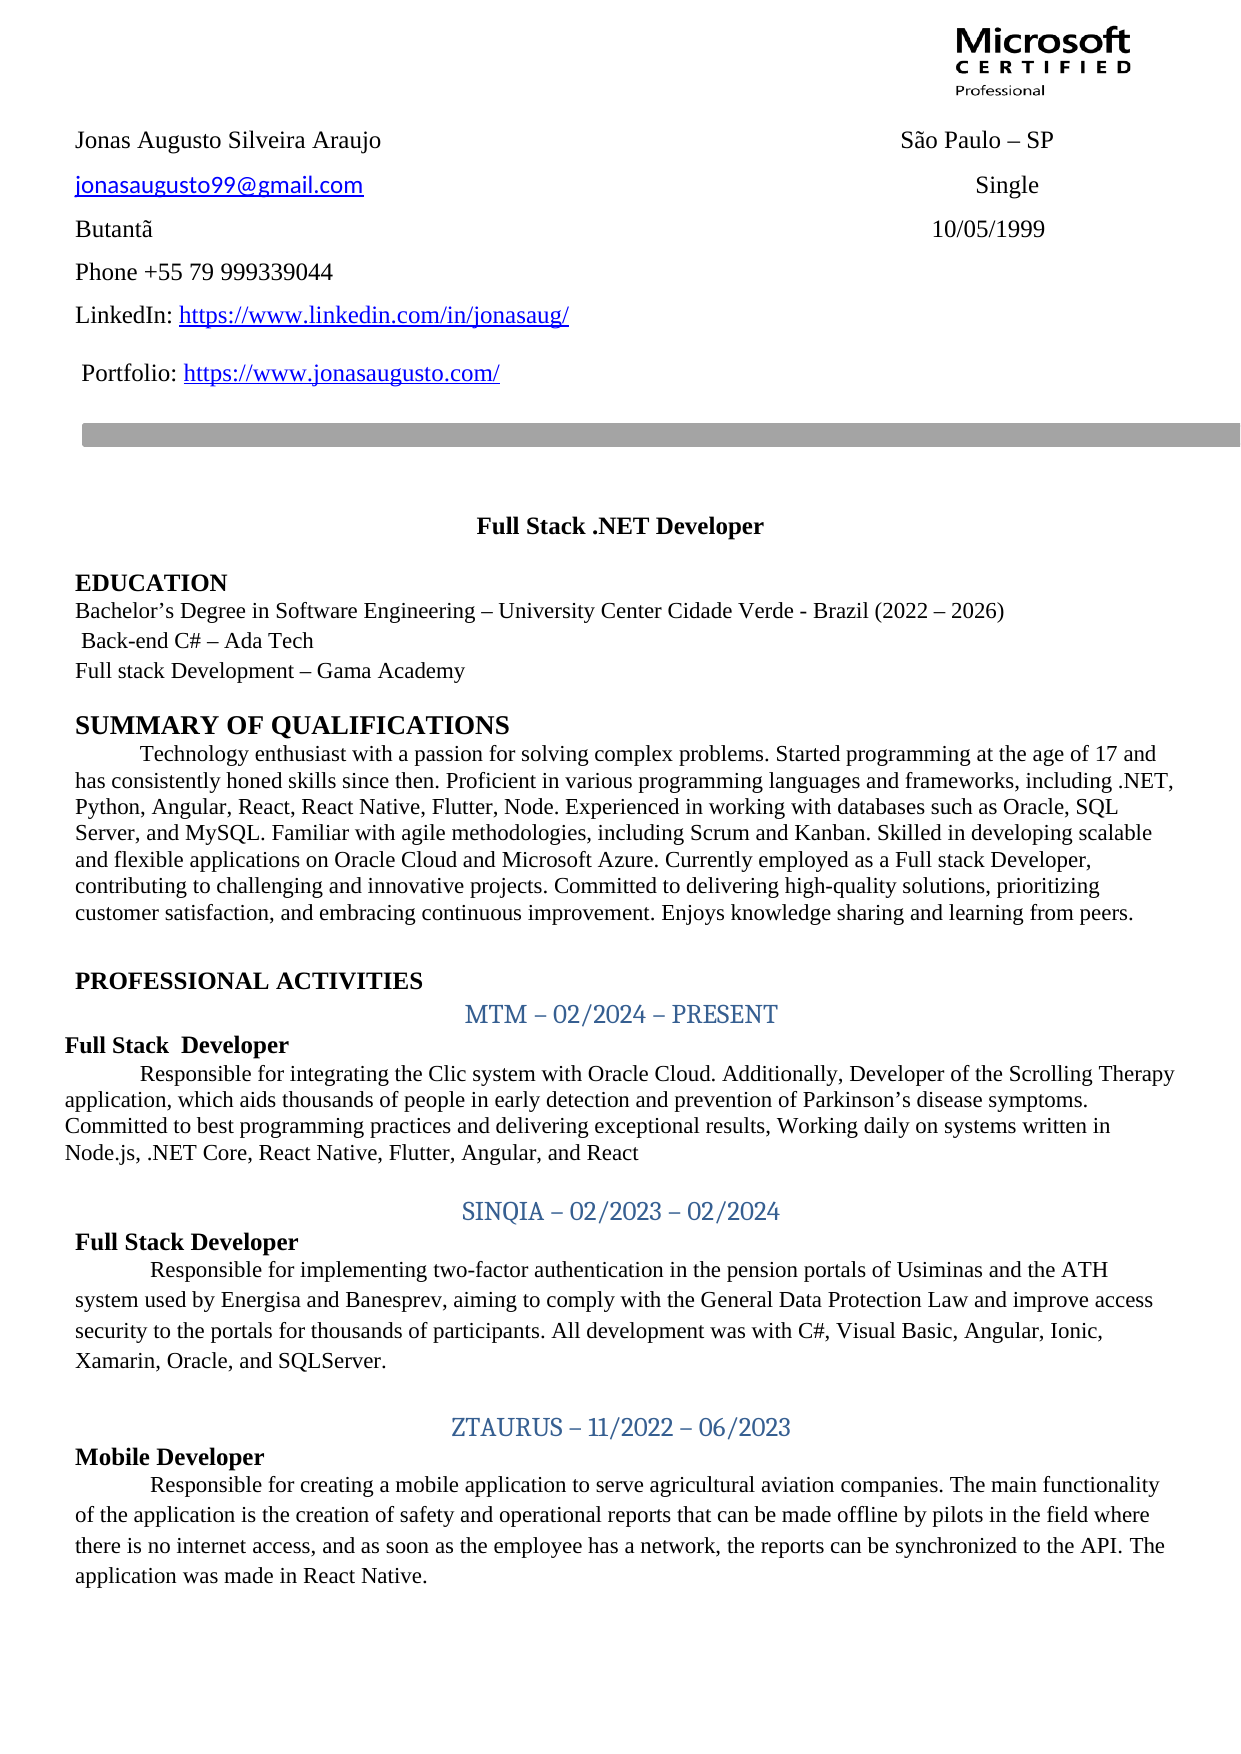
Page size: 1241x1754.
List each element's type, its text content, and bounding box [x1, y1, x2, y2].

text Mobile Developer [75, 1443, 1178, 1471]
text jonasaugusto99@gmail.com Single [75, 169, 1178, 199]
subtitle Full Stack .NET Developer [73, 511, 1167, 539]
subtitle PROFESSIONAL ACTIVITIES [75, 966, 1178, 994]
text Responsible for integrating the Clic system with Oracle Cloud. Additionally, Developer of the Scrolling Therapy application, which aids thousands of people in early detection and prevention of Parkinson’s disease symptoms. Committed to best programming practices and delivering exceptional results, Working daily on systems written in Node.js, .NET Core, React Native, Flutter, Angular, and React [64, 1059, 1178, 1165]
text Back-end C# – Ada Tech [75, 627, 1012, 653]
text Responsible for implementing two-factor authentication in the pension portals of Usiminas and the ATH system used by Energisa and Banesprev, aiming to comply with the General Data Protection Law and improve access security to the portals for thousands of participants. All development was with C#, Visual Basic, Angular, Ionic, Xamarin, Oracle, and SQLServer. [75, 1256, 1156, 1373]
picture [955, 25, 1131, 96]
text Portfolio: https://www.jonasaugusto.com/ [75, 358, 569, 387]
subtitle ZTAURUS – 11/2022 – 06/2023 [64, 1412, 1178, 1443]
subtitle MTM – 02/2024 – PRESENT [64, 999, 1178, 1030]
text Full Stack Developer [64, 1030, 301, 1059]
text Phone +55 79 999339044 [75, 257, 1178, 286]
text Full Stack Developer [75, 1228, 1178, 1256]
text Full stack Development – Gama Academy [75, 657, 1178, 683]
text Bachelor’s Degree in Software Engineering – University Center Cidade Verde - Brazil (2022 – 2026) [75, 597, 1012, 623]
text Responsible for creating a mobile application to serve agricultural aviation companies. The main functionality of the application is the creation of safety and operational reports that can be made offline by pilots in the field where there is no internet access, and as soon as the employee has a network, the reports can be synchronized to the API. The application was made in React Native. [75, 1471, 1177, 1588]
text Butantã 10/05/1999 [75, 214, 1178, 243]
text EDUCATION [75, 568, 1178, 597]
text Jonas Augusto Silveira Araujo São Paulo – SP [75, 125, 1178, 154]
title SUMMARY OF QUALIFICATIONS [75, 709, 1178, 740]
text LinkedIn: https://www.linkedin.com/in/jonasaug/ [75, 300, 569, 329]
text Technology enthusiast with a passion for solving complex problems. Started programming at the age of 17 and has consistently honed skills since then. Proficient in various programming languages and frameworks, including .NET, Python, Angular, React, React Native, Flutter, Node. Experienced in working with databases such as Oracle, SQL Server, and MySQL. Familiar with agile methodologies, including Scrum and Kanban. Skilled in developing scalable and flexible applications on Oracle Cloud and Microsoft Azure. Currently employed as a Full stack Developer, contributing to challenging and innovative projects. Committed to delivering high-quality solutions, prioritizing customer satisfaction, and embracing continuous improvement. Enjoys knowledge sharing and learning from peers. [75, 740, 1178, 925]
subtitle SINQIA – 02/2023 – 02/2024 [64, 1196, 1178, 1228]
